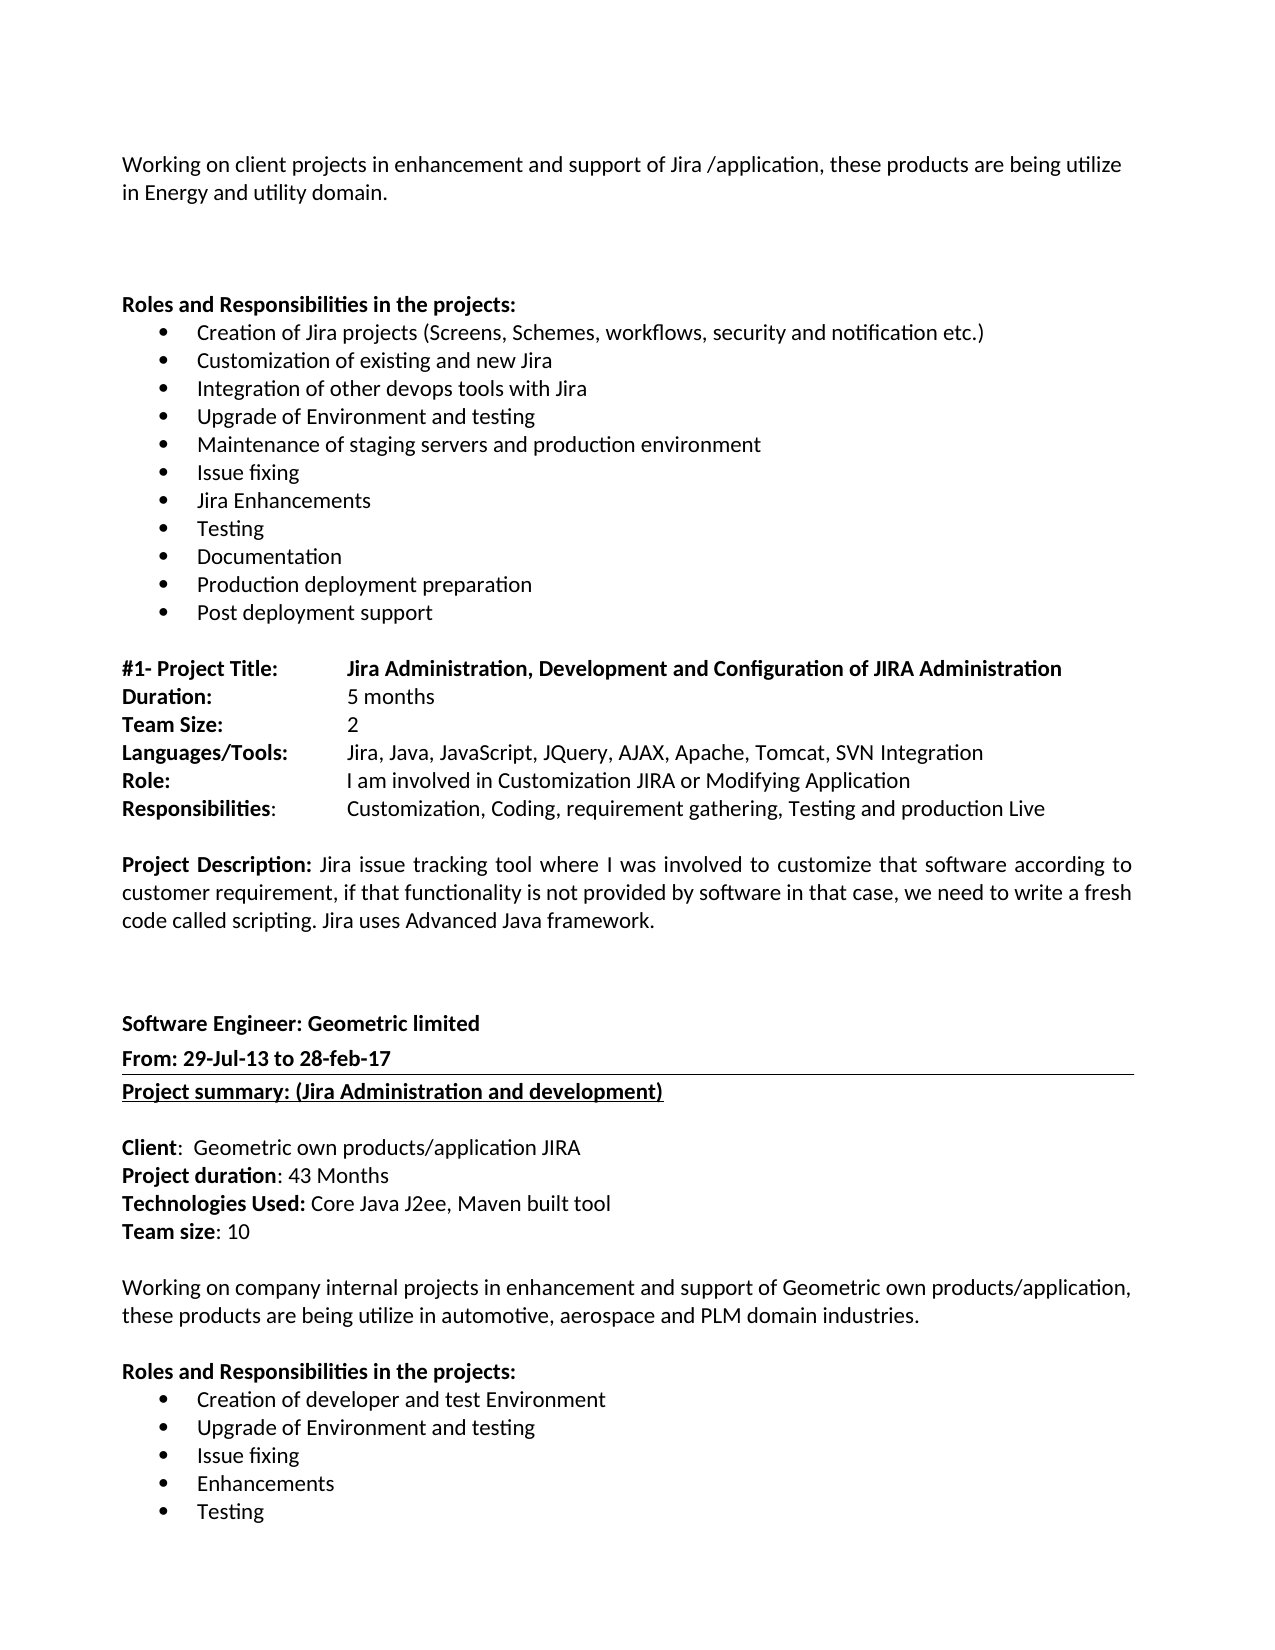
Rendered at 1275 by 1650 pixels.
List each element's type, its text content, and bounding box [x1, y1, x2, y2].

text Roles and Responsibilities in the projects: [122, 290, 1134, 318]
text Project duration: 43 Months [122, 1161, 1134, 1189]
text Role: I am involved in Customization JIRA or Modifying Application [122, 766, 1134, 794]
list Documentation [159, 542, 1134, 570]
text Roles and Responsibilities in the projects: [122, 1357, 1134, 1385]
list Upgrade of Environment and testing [159, 402, 1134, 430]
list Upgrade of Environment and testing [159, 1413, 1134, 1441]
list Maintenance of staging servers and production environment [159, 430, 1134, 458]
list Issue fixing [159, 1441, 1134, 1469]
list Integration of other devops tools with Jira [159, 374, 1134, 402]
text Technologies Used: Core Java J2ee, Maven built tool [122, 1189, 1134, 1217]
text Software Engineer: Geometric limited [122, 1009, 1134, 1037]
list Testing [159, 514, 1134, 542]
text Team size: 10 [122, 1217, 1134, 1245]
list Production deployment preparation [159, 570, 1134, 598]
text Responsibilities: Customization, Coding, requirement gathering, Testing and production Live [122, 794, 1134, 822]
text Working on company internal projects in enhancement and support of Geometric own products/application, these products are being utilize in automotive, aerospace and PLM domain industries. [122, 1273, 1134, 1329]
list Customization of existing and new Jira [159, 346, 1134, 374]
text Client: Geometric own products/application JIRA [122, 1133, 1134, 1161]
list Jira Enhancements [159, 486, 1134, 514]
text Team Size: 2 [122, 710, 1134, 738]
list Issue fixing [159, 458, 1134, 486]
text Project Description: Jira issue tracking tool where I was involved to customize that software according to customer requirement, if that functionality is not provided by software in that case, we need to write a fresh code called scripting. Jira uses Advanced Java framework. [122, 851, 1134, 934]
text #1- Project Title: Jira Administration, Development and Configuration of JIRA Administration [122, 654, 1134, 682]
text Working on client projects in enhancement and support of Jira /application, these products are being utilize in Energy and utility domain. [122, 150, 1134, 206]
text Duration: 5 months [122, 682, 1134, 710]
list Enhancements [159, 1469, 1134, 1497]
text Project summary: (Jira Administration and development) [122, 1077, 1134, 1105]
text From: 29-Jul-13 to 28-feb-17 [122, 1044, 1134, 1074]
list Creation of Jira projects (Screens, Schemes, workflows, security and notification etc.) [159, 318, 1134, 346]
text Languages/Tools: Jira, Java, JavaScript, JQuery, AJAX, Apache, Tomcat, SVN Integration [122, 738, 1134, 766]
list Testing [159, 1497, 1134, 1525]
list Post deployment support [159, 598, 1134, 626]
list Creation of developer and test Environment [159, 1385, 1134, 1413]
